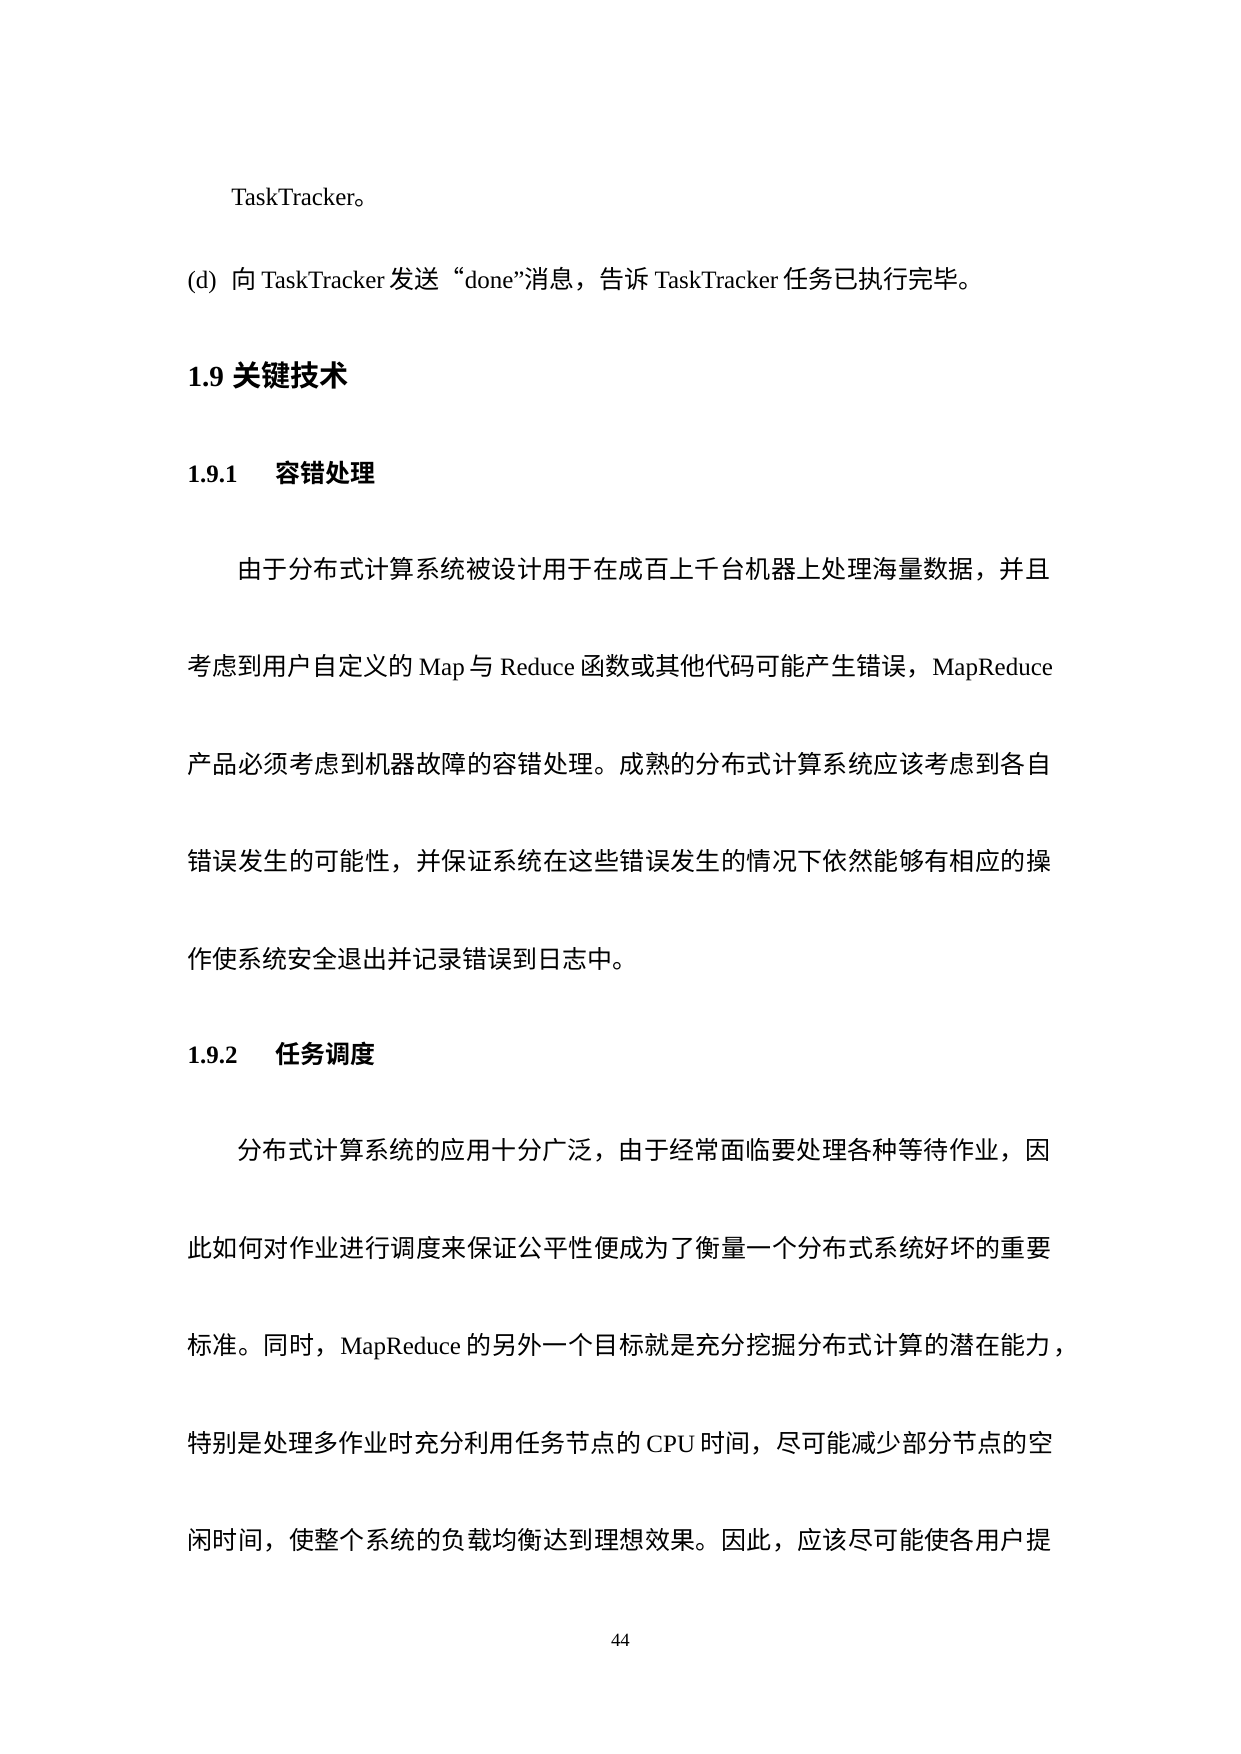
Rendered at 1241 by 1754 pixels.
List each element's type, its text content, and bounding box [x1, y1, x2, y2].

list 向TaskTracker发送“done”消息，告诉TaskTracker任务已执行完毕。 [187, 245, 1053, 310]
subtitle 关键技术 [187, 341, 1053, 406]
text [187, 1116, 1053, 1571]
text 由于分布式计算系统被设计用于在成百上千台机器上处理海量数据，并且考虑到用户自定义的Map与Reduce函数或其他代码可能产生错误，MapReduce产品必须考虑到机器故障的容错处理。成熟的分布式计算系统应该考虑到各自错误发生的可能性，并保证系统在这些错误发生的情况下依然能够有相应的操作使系统安全退出并记录错误到日志中。 [187, 535, 1053, 990]
subtitle 任务调度 [187, 1021, 1053, 1086]
subtitle 容错处理 [187, 439, 1053, 504]
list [187, 162, 1053, 227]
